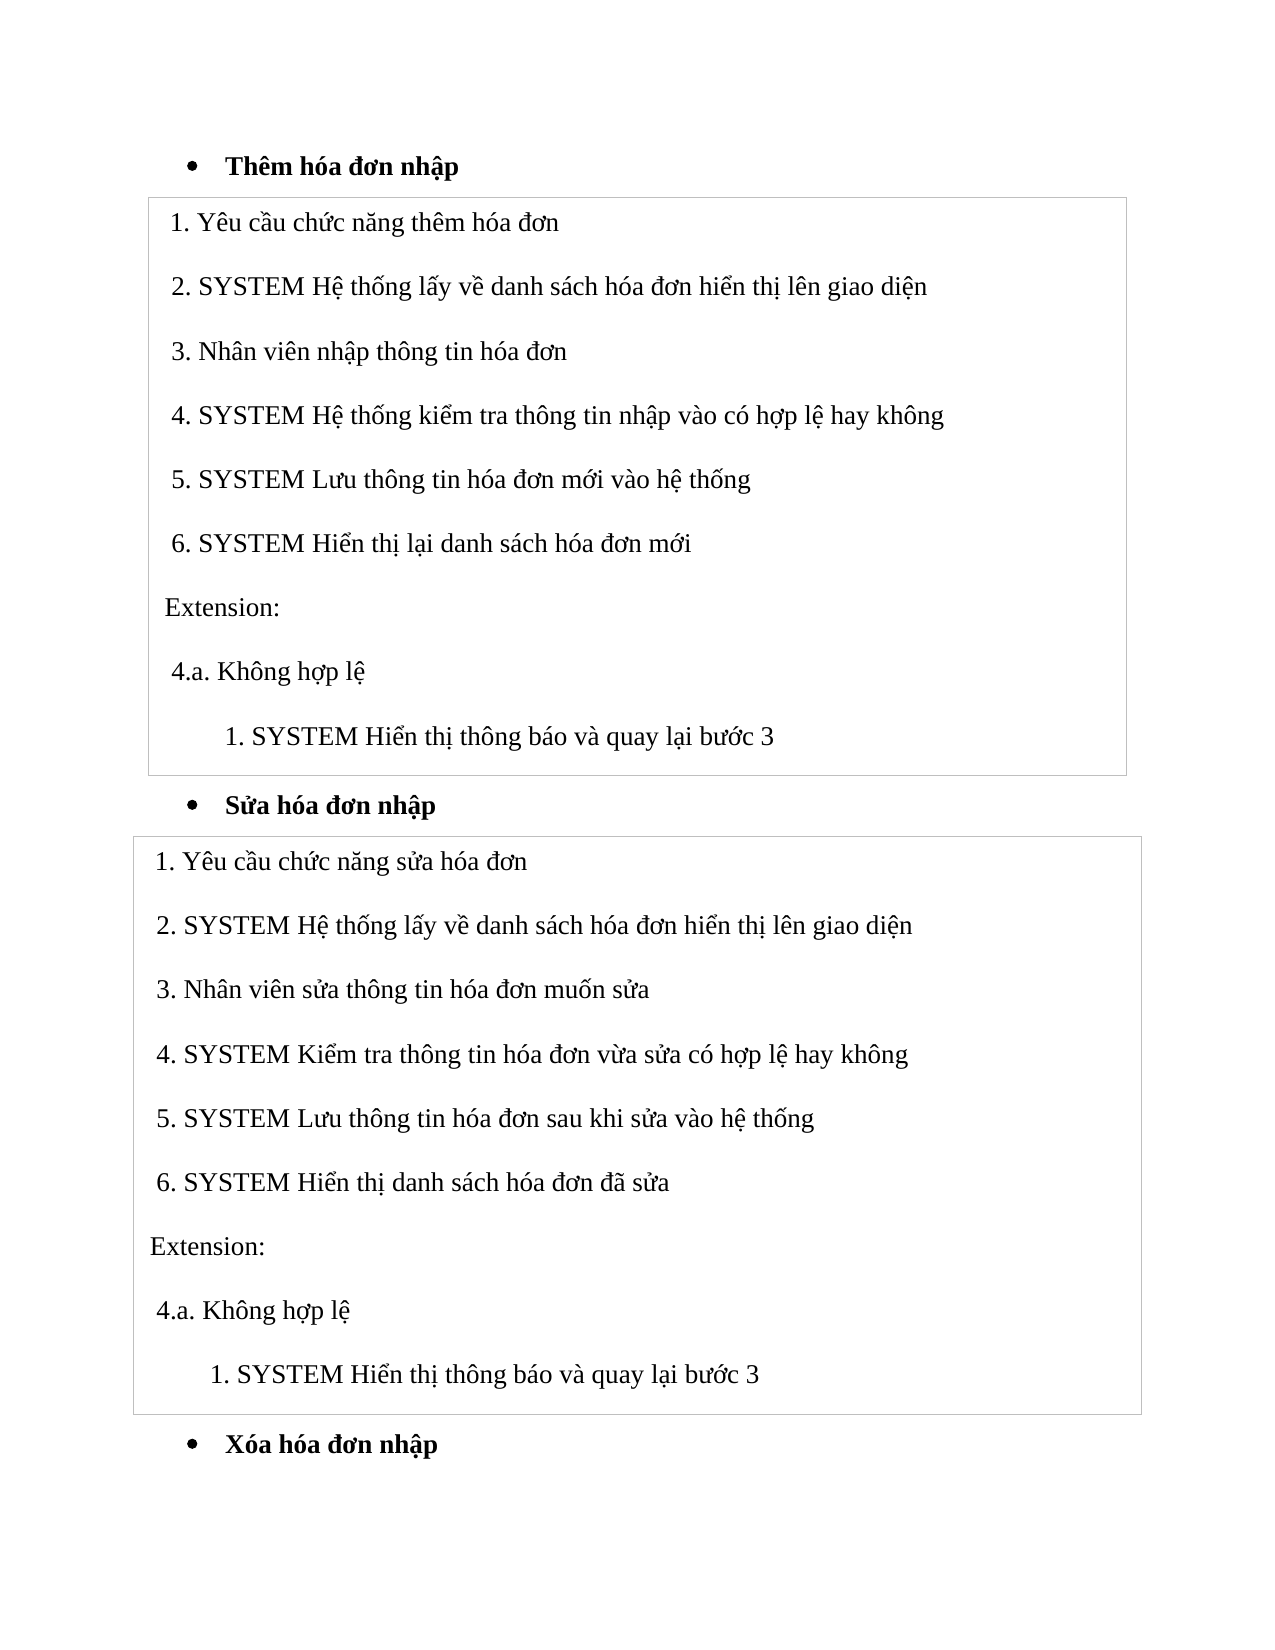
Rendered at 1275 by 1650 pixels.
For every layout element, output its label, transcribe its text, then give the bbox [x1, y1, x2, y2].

table_cell 4.a. Không hợp lệ [149, 647, 1126, 711]
table_cell 3. Nhân viên sửa thông tin hóa đơn muốn sửa [134, 965, 1141, 1029]
table_cell 1. SYSTEM Hiển thị thông báo và quay lại bước 3 [149, 711, 1126, 775]
table_cell Extension: [149, 583, 1126, 647]
table_cell 6. SYSTEM Hiển thị lại danh sách hóa đơn mới [149, 519, 1126, 583]
table_cell 2. SYSTEM Hệ thống lấy về danh sách hóa đơn hiển thị lên giao diện [149, 262, 1126, 326]
table_header 1. Yêu cầu chức năng sửa hóa đơn [134, 837, 1141, 901]
list Sửa hóa đơn nhập [187, 789, 1125, 820]
table_cell Extension: [134, 1222, 1141, 1286]
table_cell 2. SYSTEM Hệ thống lấy về danh sách hóa đơn hiển thị lên giao diện [134, 901, 1141, 965]
table_cell 4.a. Không hợp lệ [134, 1286, 1141, 1350]
table_header 1. Yêu cầu chức năng thêm hóa đơn [149, 198, 1126, 262]
table_cell 4. SYSTEM Hệ thống kiểm tra thông tin nhập vào có hợp lệ hay không [149, 390, 1126, 454]
table_cell 4. SYSTEM Kiểm tra thông tin hóa đơn vừa sửa có hợp lệ hay không [134, 1029, 1141, 1093]
table_cell 5. SYSTEM Lưu thông tin hóa đơn mới vào hệ thống [149, 455, 1126, 519]
list Thêm hóa đơn nhập [187, 150, 1125, 181]
table_cell 5. SYSTEM Lưu thông tin hóa đơn sau khi sửa vào hệ thống [134, 1094, 1141, 1158]
table_cell 1. SYSTEM Hiển thị thông báo và quay lại bước 3 [134, 1350, 1141, 1414]
table_cell 6. SYSTEM Hiển thị danh sách hóa đơn đã sửa [134, 1158, 1141, 1222]
table_cell 3. Nhân viên nhập thông tin hóa đơn [149, 326, 1126, 390]
list Xóa hóa đơn nhập [187, 1428, 1125, 1459]
